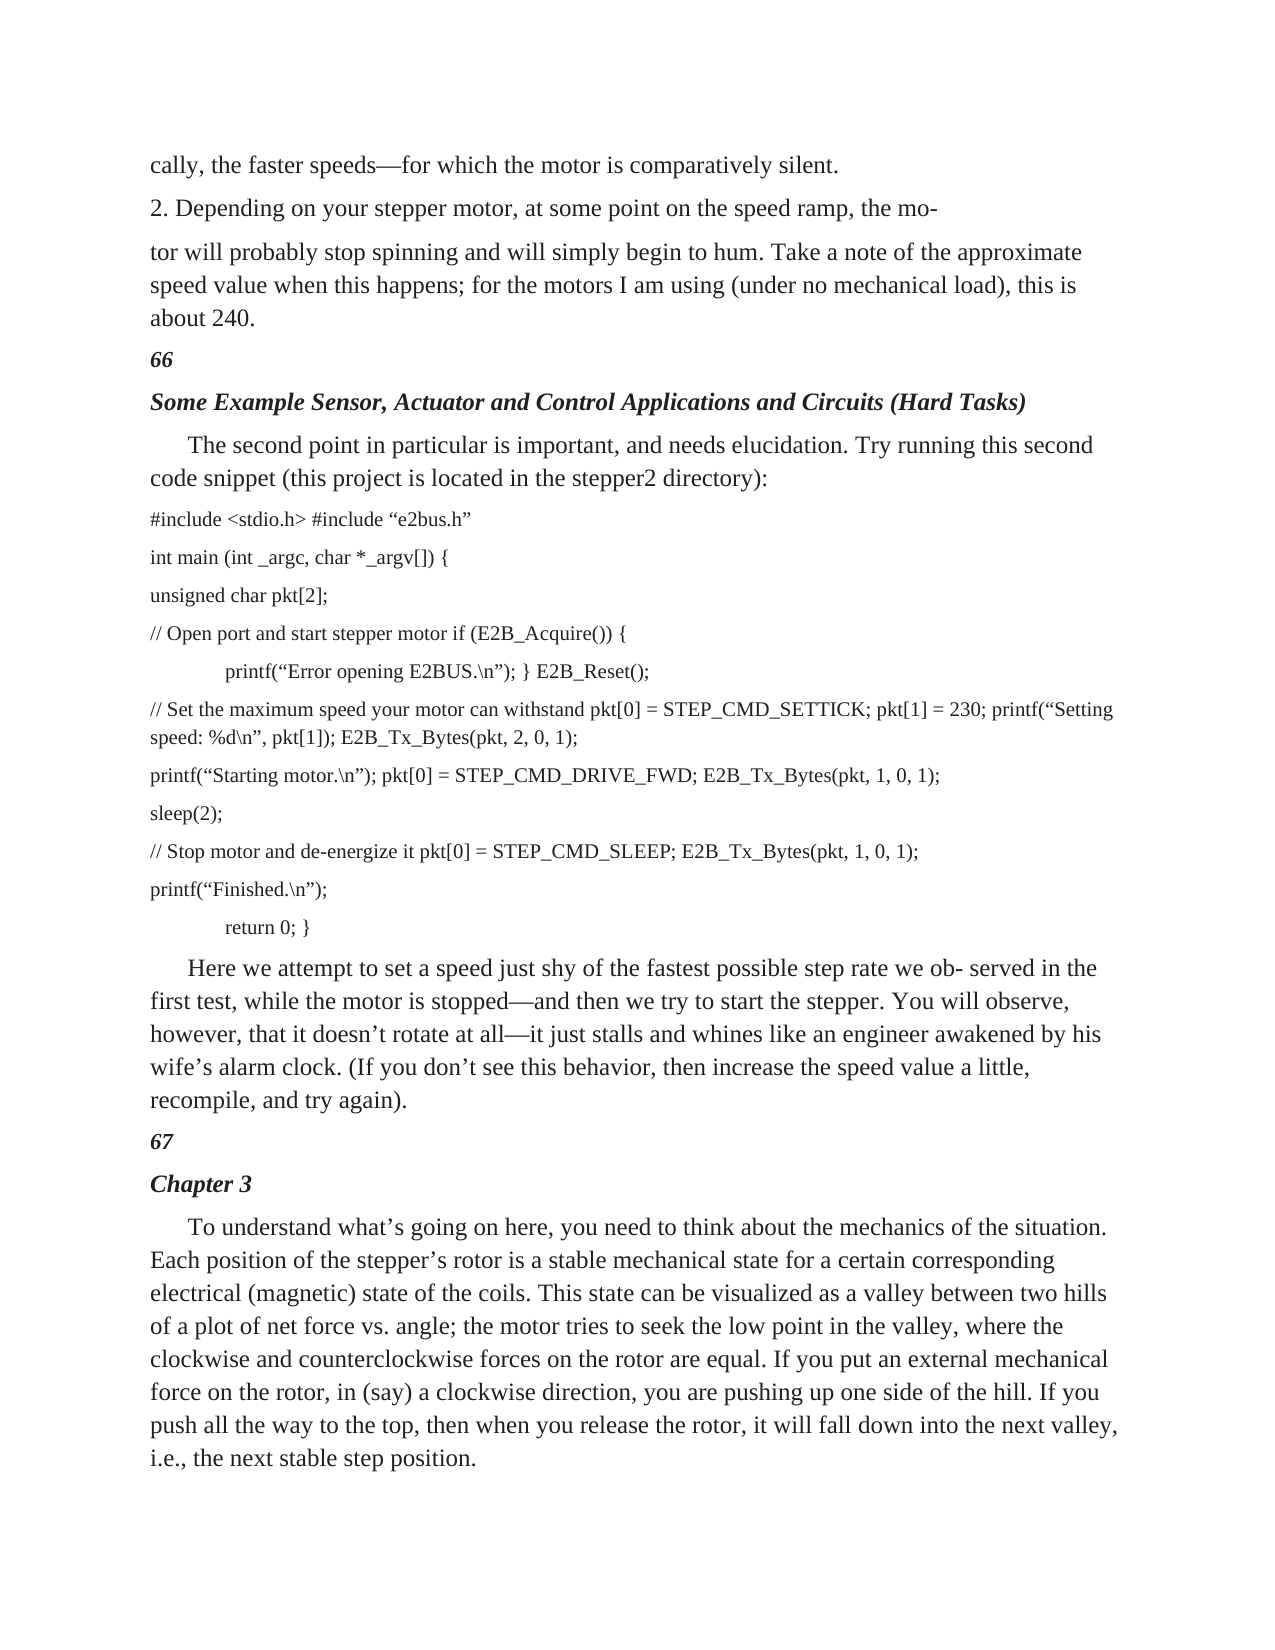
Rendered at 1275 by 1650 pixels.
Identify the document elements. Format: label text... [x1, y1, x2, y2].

text 67 [150, 1128, 1125, 1154]
text 66 [150, 346, 1125, 373]
text int main (int _argc, char *_argv[]) { [150, 545, 1125, 569]
text printf(“Error opening E2BUS.\n”); } E2B_Reset(); [150, 659, 1125, 683]
text 2. Depending on your stepper motor, at some point on the speed ramp, the mo- [150, 193, 1125, 222]
text Here we attempt to set a speed just shy of the fastest possible step rate we ob- served in the first test, while the motor is stopped—and then we try to start the stepper. You will observe, however, that it doesn’t rotate at all—it just stalls and whines like an engineer awakened by his wife’s alarm clock. (If you don’t see this behavior, then increase the speed value a little, recompile, and try again). [150, 953, 1125, 1113]
text Chapter 3 [150, 1169, 1125, 1198]
text #include <stdio.h> #include “e2bus.h” [150, 507, 1125, 531]
text cally, the faster speeds—for which the motor is comparatively silent. [150, 150, 1125, 179]
text unsigned char pkt[2]; [150, 583, 1125, 607]
text printf(“Finished.\n”); [150, 877, 1125, 901]
text // Open port and start stepper motor if (E2B_Acquire()) { [150, 621, 1125, 645]
text printf(“Starting motor.\n”); pkt[0] = STEP_CMD_DRIVE_FWD; E2B_Tx_Bytes(pkt, 1, 0, 1); [150, 763, 1125, 787]
text To understand what’s going on here, you need to think about the mechanics of the situation. Each position of the stepper’s rotor is a stable mechanical state for a certain corresponding electrical (magnetic) state of the coils. This state can be visualized as a valley between two hills of a plot of net force vs. angle; the motor tries to seek the low point in the valley, where the clockwise and counterclockwise forces on the rotor are equal. If you put an external mechanical force on the rotor, in (say) a clockwise direction, you are pushing up one side of the hill. If you push all the way to the top, then when you release the rotor, it will fall down into the next valley, i.e., the next stable step position. [150, 1212, 1125, 1472]
text Some Example Sensor, Actuator and Control Applications and Circuits (Hard Tasks) [150, 387, 1125, 416]
text sleep(2); [150, 801, 1125, 825]
text The second point in particular is important, and needs elucidation. Try running this second code snippet (this project is located in the stepper2 directory): [150, 430, 1125, 492]
text // Set the maximum speed your motor can withstand pkt[0] = STEP_CMD_SETTICK; pkt[1] = 230; printf(“Setting speed: %d\n”, pkt[1]); E2B_Tx_Bytes(pkt, 2, 0, 1); [150, 697, 1125, 749]
text return 0; } [150, 915, 1125, 939]
text // Stop motor and de-energize it pkt[0] = STEP_CMD_SLEEP; E2B_Tx_Bytes(pkt, 1, 0, 1); [150, 839, 1125, 863]
text tor will probably stop spinning and will simply begin to hum. Take a note of the approximate speed value when this happens; for the motors I am using (under no mechanical load), this is about 240. [150, 237, 1125, 332]
